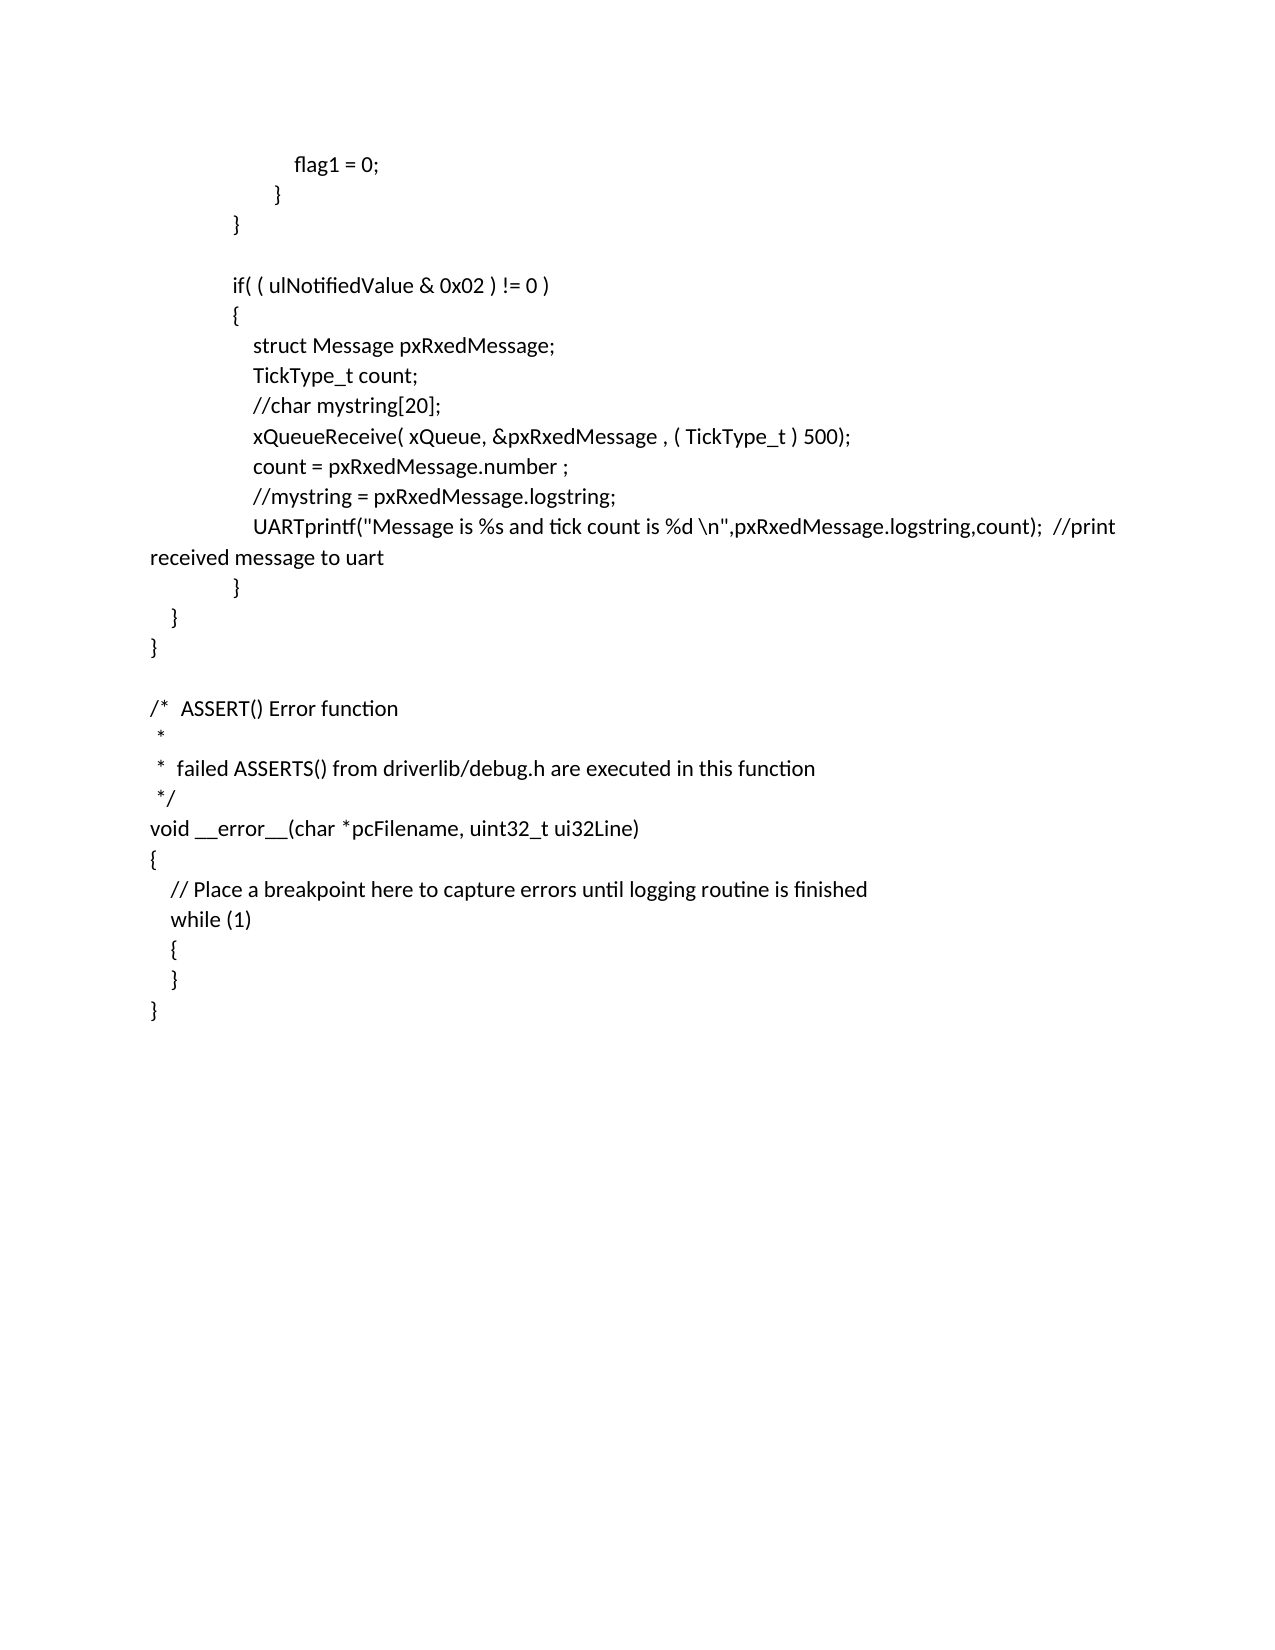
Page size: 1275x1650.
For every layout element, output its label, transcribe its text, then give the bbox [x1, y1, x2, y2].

text { [150, 935, 1125, 963]
text //char mystring[20]; [150, 392, 1125, 420]
text struct Message pxRxedMessage; [150, 331, 1125, 359]
text /* ASSERT() Error function [150, 694, 1125, 722]
text //mystring = pxRxedMessage.logstring; [150, 482, 1125, 510]
text * failed ASSERTS() from driverlib/debug.h are executed in this function [150, 754, 1125, 782]
text } [150, 210, 1125, 238]
text } [150, 996, 1125, 1024]
text { [150, 845, 1125, 873]
text { [150, 301, 1125, 329]
text xQueueReceive( xQueue, &pxRxedMessage , ( TickType_t ) 500); [150, 422, 1125, 450]
text } [150, 180, 1125, 208]
text * [150, 724, 1125, 752]
text } [150, 633, 1125, 661]
text flag1 = 0; [150, 150, 1125, 178]
text while (1) [150, 905, 1125, 933]
text TickType_t count; [150, 361, 1125, 389]
text } [150, 573, 1125, 601]
text */ [150, 784, 1125, 812]
text count = pxRxedMessage.number ; [150, 452, 1125, 480]
text } [150, 966, 1125, 994]
text UARTprintf("Message is %s and tick count is %d \n",pxRxedMessage.logstring,count); //print received message to uart [150, 512, 1125, 571]
text } [150, 603, 1125, 631]
text void __error__(char *pcFilename, uint32_t ui32Line) [150, 814, 1125, 843]
text // Place a breakpoint here to capture errors until logging routine is finished [150, 875, 1125, 903]
text if( ( ulNotifiedValue & 0x02 ) != 0 ) [150, 271, 1125, 299]
